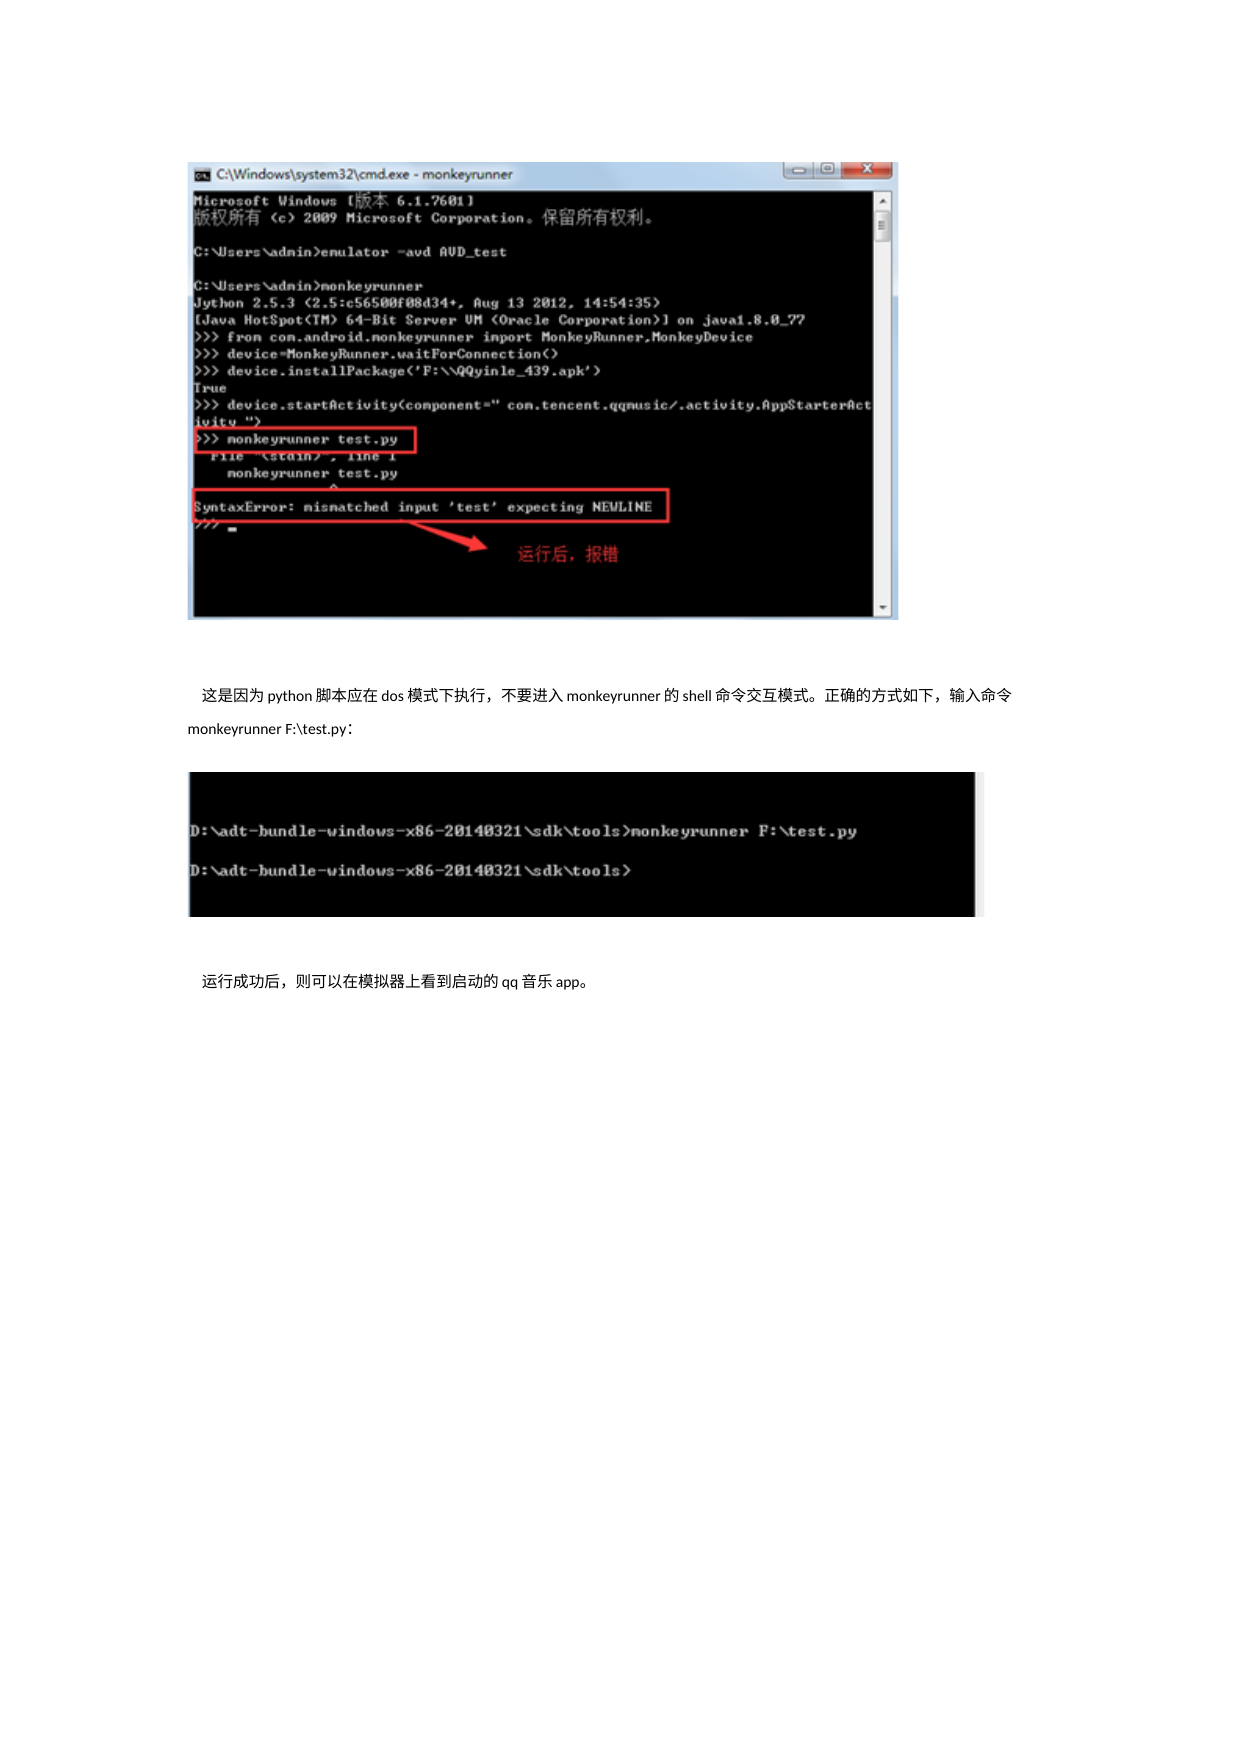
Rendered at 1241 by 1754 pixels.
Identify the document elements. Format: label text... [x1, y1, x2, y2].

picture [187, 772, 985, 917]
text 这是因为python脚本应在dos模式下执行，不要进入monkeyrunner的shell命令交互模式。正确的方式如下，输入命令monkeyrunner F:\test.py： [187, 679, 1053, 744]
picture [187, 162, 899, 620]
text 运行成功后，则可以在模拟器上看到启动的qq音乐app。 [187, 964, 1053, 997]
